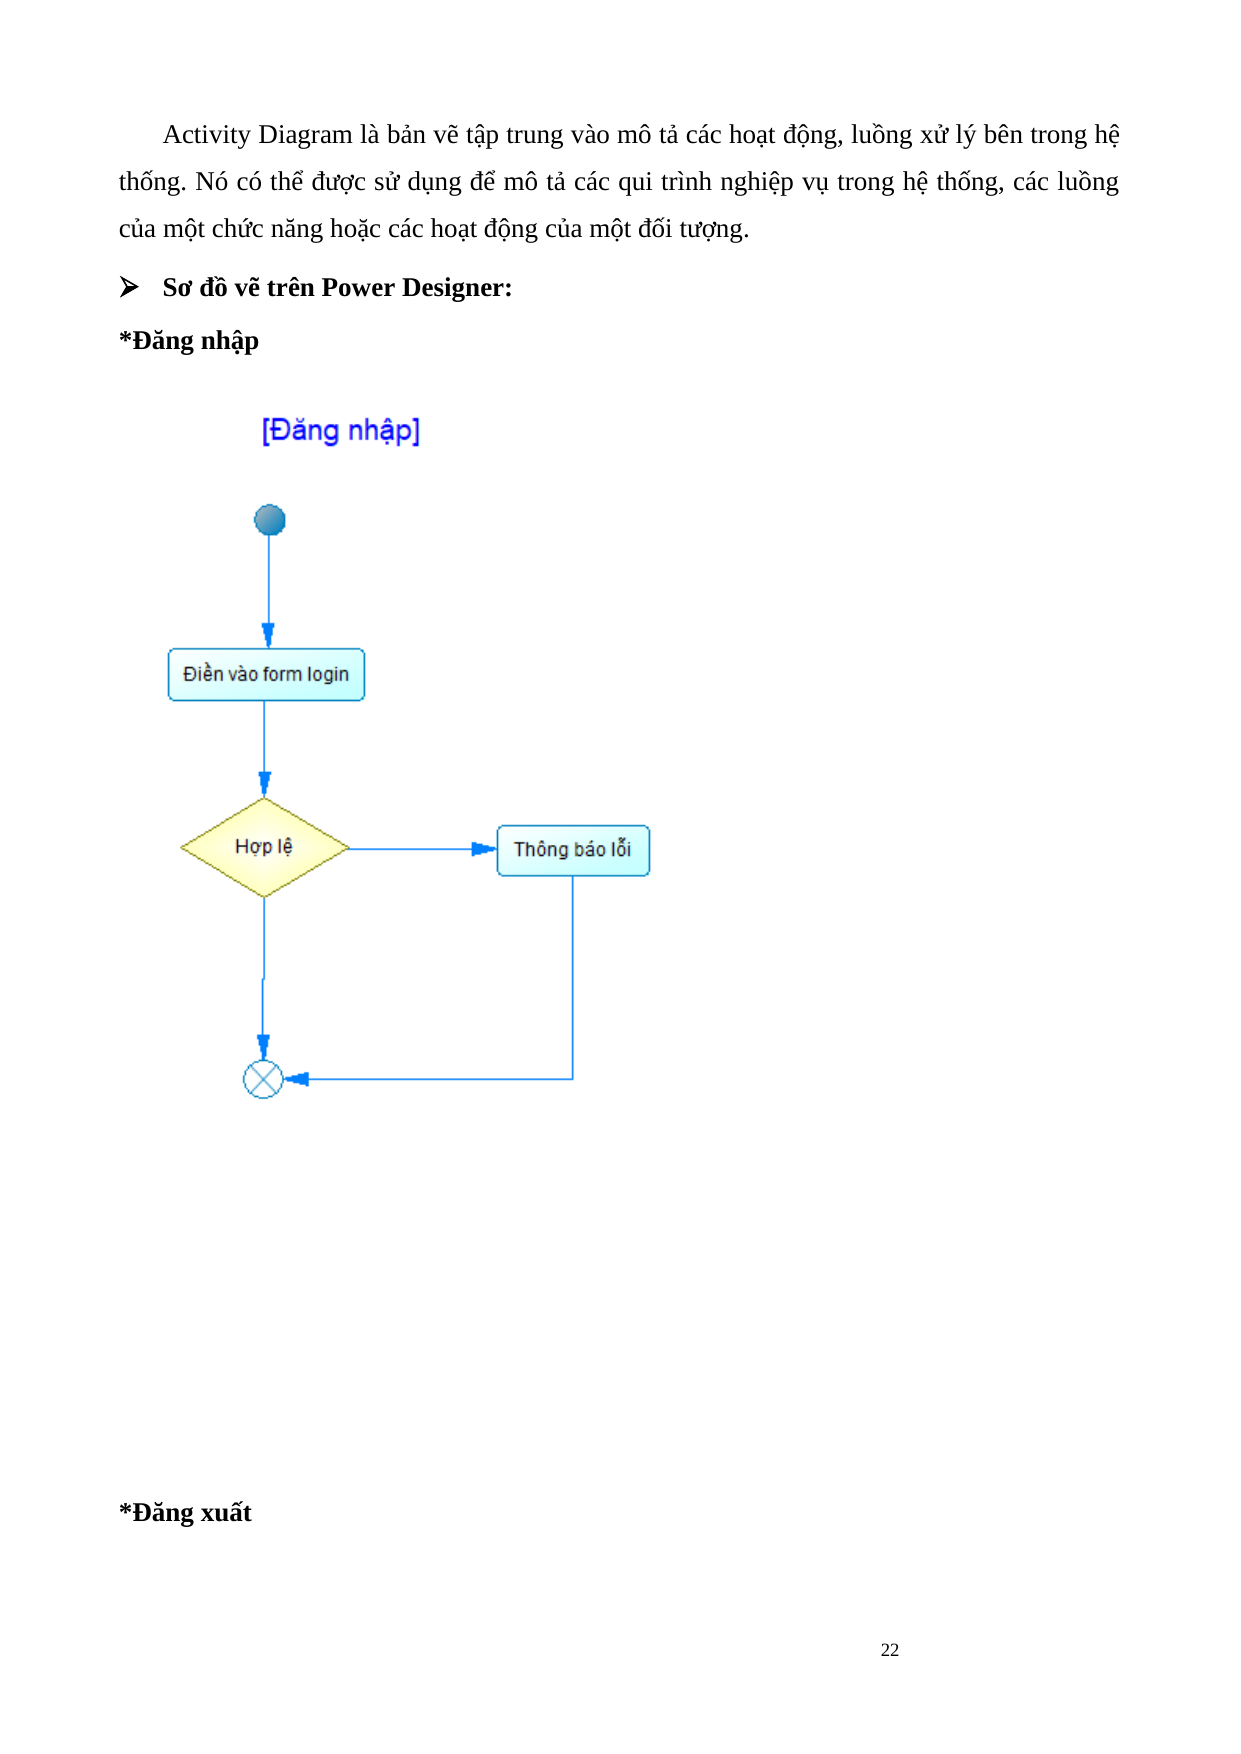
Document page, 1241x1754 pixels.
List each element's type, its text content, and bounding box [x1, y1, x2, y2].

list Sơ đồ vẽ trên Power Designer: [118, 271, 1122, 302]
text Activity Diagram là bản vẽ tập trung vào mô tả các hoạt động, luồng xử lý bên trong hệ thống. Nó có thể được sử dụng để mô tả các qui trình nghiệp vụ trong hệ thống, các luồng của một chức năng hoặc các hoạt động của một đối tượng. [118, 118, 1122, 243]
text *Đăng xuất [118, 1496, 1122, 1527]
picture [118, 377, 710, 1157]
text *Đăng nhập [118, 324, 1122, 355]
